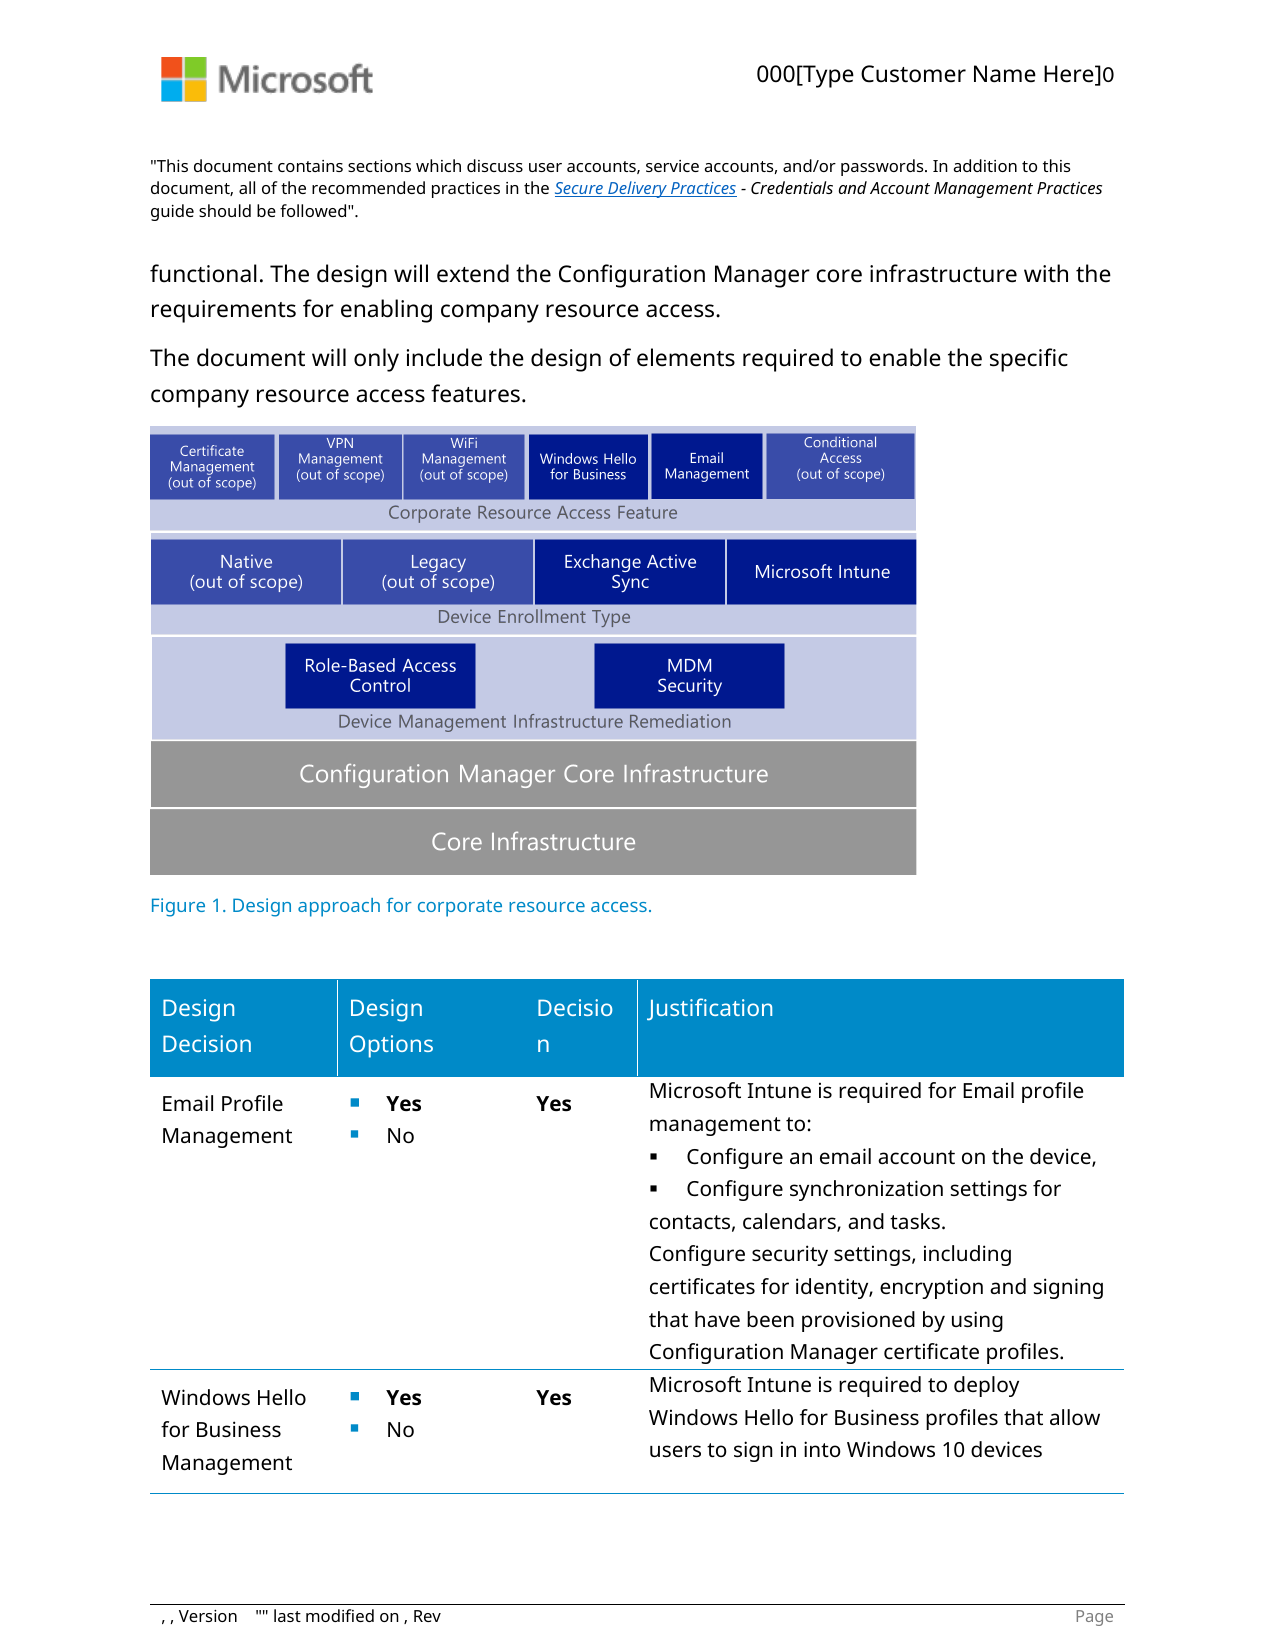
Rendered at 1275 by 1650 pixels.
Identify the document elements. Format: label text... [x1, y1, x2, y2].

table_cell Microsoft Intune is required for Email profile management to: Configure an email account on the device, Configure synchronization settings for contacts, calendars, and tasks. Configure security settings, including certificates for identity, encryption and signing that have been provisioned by using Configuration Manager certificate profiles. [638, 1077, 1124, 1369]
table_cell Email Profile Management [150, 1077, 337, 1369]
table_cell Yes No [338, 1077, 525, 1369]
picture [161, 57, 374, 103]
text Figure 1. Design approach for corporate resource access. [150, 892, 1125, 917]
table_header Justification [638, 980, 1124, 1076]
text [150, 257, 1125, 325]
table_cell Yes [525, 1370, 637, 1493]
text The document will only include the design of elements required to enable the specific company resource access features. [150, 342, 1125, 409]
table_header Design Options [338, 980, 525, 1076]
table_header Design Decision [150, 980, 337, 1076]
picture [150, 426, 917, 875]
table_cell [638, 1370, 1124, 1493]
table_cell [150, 1370, 337, 1493]
table_header Decision [525, 980, 637, 1076]
table_cell Yes [525, 1077, 637, 1369]
table_cell Yes No [338, 1370, 525, 1493]
